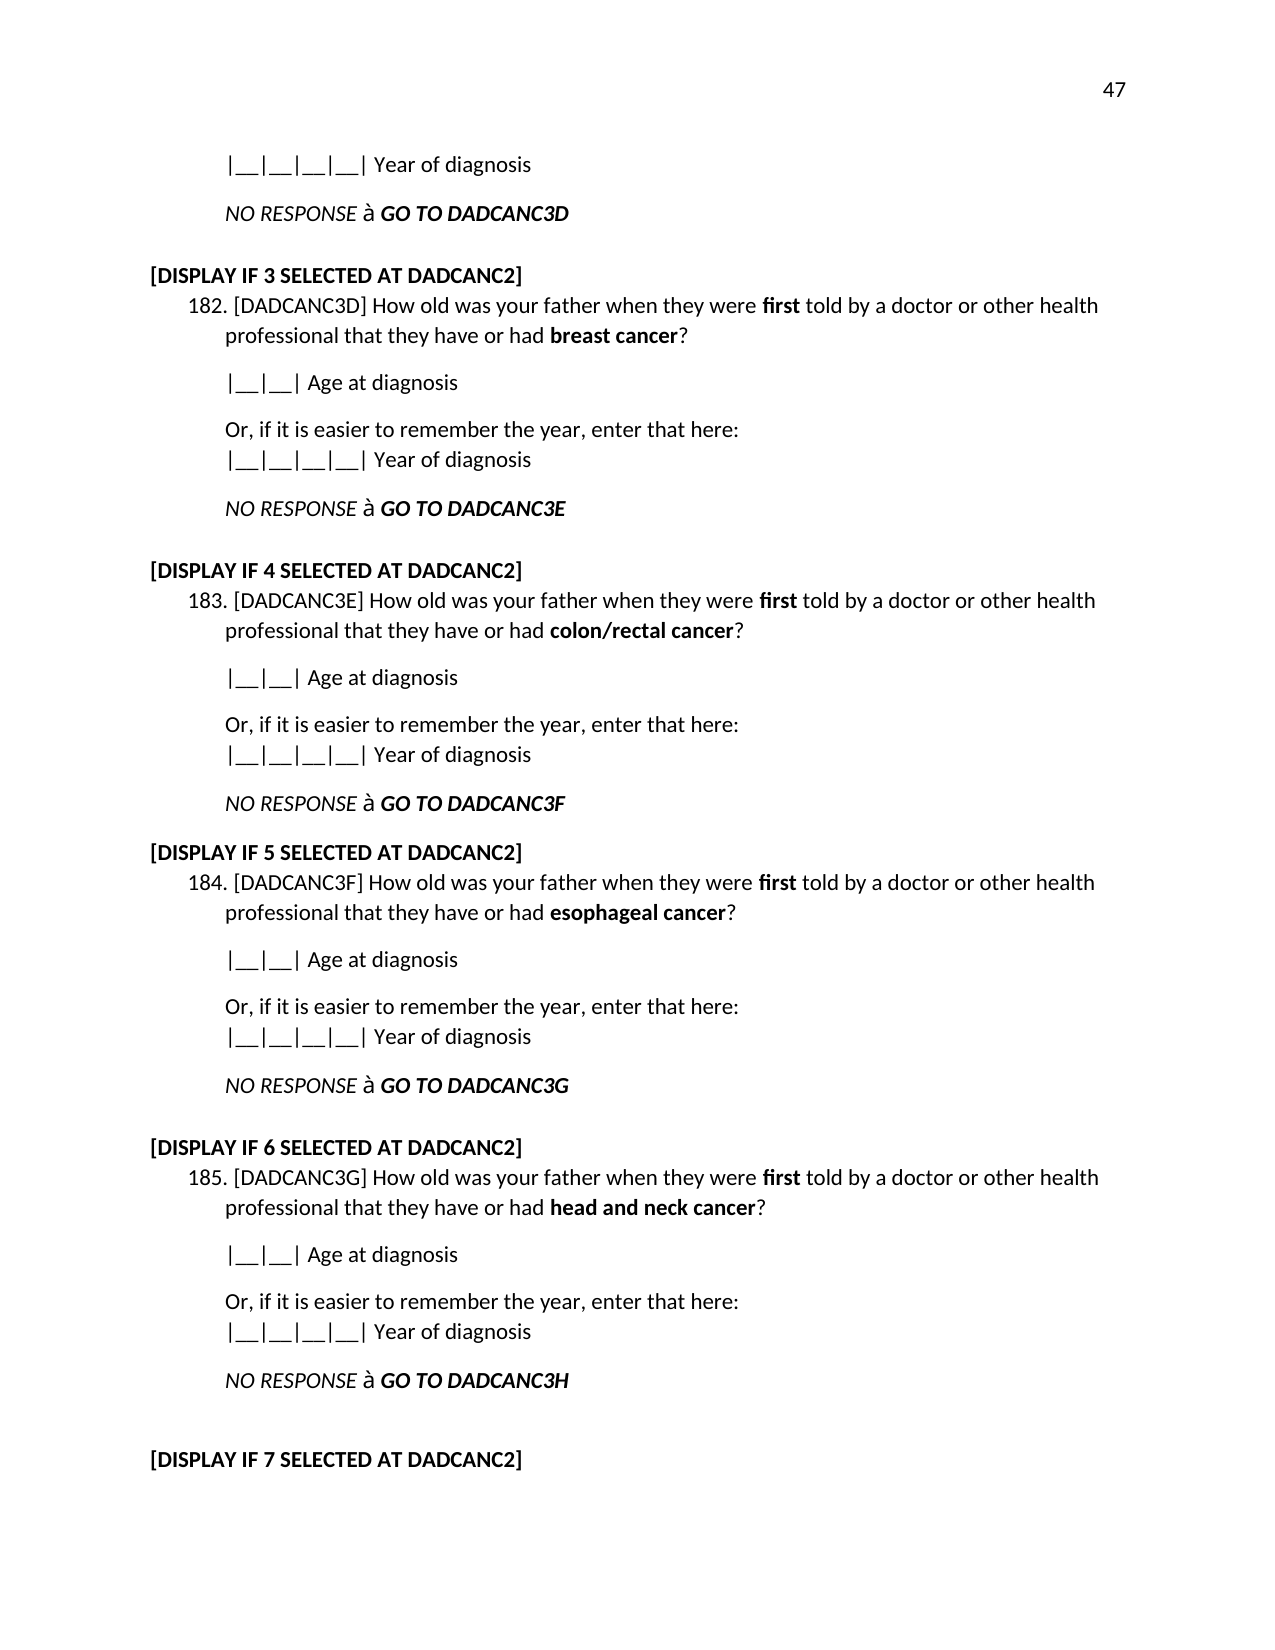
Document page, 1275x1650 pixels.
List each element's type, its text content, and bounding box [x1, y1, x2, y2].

text NO RESPONSE à GO TO DADCANC3D [150, 197, 1125, 228]
list [DADCANC3D] How old was your father when they were first told by a doctor or other health professional that they have or had breast cancer? [187, 291, 1125, 349]
list [DADCANC3G] How old was your father when they were first told by a doctor or other health professional that they have or had head and neck cancer? [187, 1163, 1125, 1221]
list [DADCANC3F] How old was your father when they were first told by a doctor or other health professional that they have or had esophageal cancer? [187, 868, 1125, 926]
list |__|__|__|__| Year of diagnosis [225, 445, 1125, 473]
list |__|__|__|__| Year of diagnosis [225, 150, 1125, 178]
list Or, if it is easier to remember the year, enter that here: [225, 710, 1125, 738]
text |__|__| Age at diagnosis [187, 945, 1125, 973]
text [DISPLAY IF 4 SELECTED AT DADCANC2] [150, 556, 1125, 584]
text |__|__| Age at diagnosis [187, 368, 1125, 396]
list Or, if it is easier to remember the year, enter that here: [225, 415, 1125, 443]
list [DADCANC3E] How old was your father when they were first told by a doctor or other health professional that they have or had colon/rectal cancer? [187, 586, 1125, 644]
text [DISPLAY IF 7 SELECTED AT DADCANC2] [150, 1445, 1125, 1473]
text NO RESPONSE à GO TO DADCANC3G [150, 1069, 1125, 1100]
list |__|__|__|__| Year of diagnosis [225, 1022, 1125, 1050]
text [DISPLAY IF 3 SELECTED AT DADCANC2] [150, 261, 1125, 289]
list |__|__|__|__| Year of diagnosis [225, 740, 1125, 768]
text |__|__|__|__| Year of diagnosis [225, 1317, 1125, 1345]
text NO RESPONSE à GO TO DADCANC3H [225, 1364, 1125, 1395]
text |__|__| Age at diagnosis [225, 1240, 1125, 1268]
list Or, if it is easier to remember the year, enter that here: [225, 992, 1125, 1020]
text [DISPLAY IF 6 SELECTED AT DADCANC2] [150, 1133, 1125, 1161]
text NO RESPONSE à GO TO DADCANC3E [150, 492, 1125, 523]
text NO RESPONSE à GO TO DADCANC3F [150, 787, 1125, 818]
text Or, if it is easier to remember the year, enter that here: [225, 1287, 1125, 1315]
text |__|__| Age at diagnosis [187, 663, 1125, 691]
text [DISPLAY IF 5 SELECTED AT DADCANC2] [150, 838, 1125, 866]
